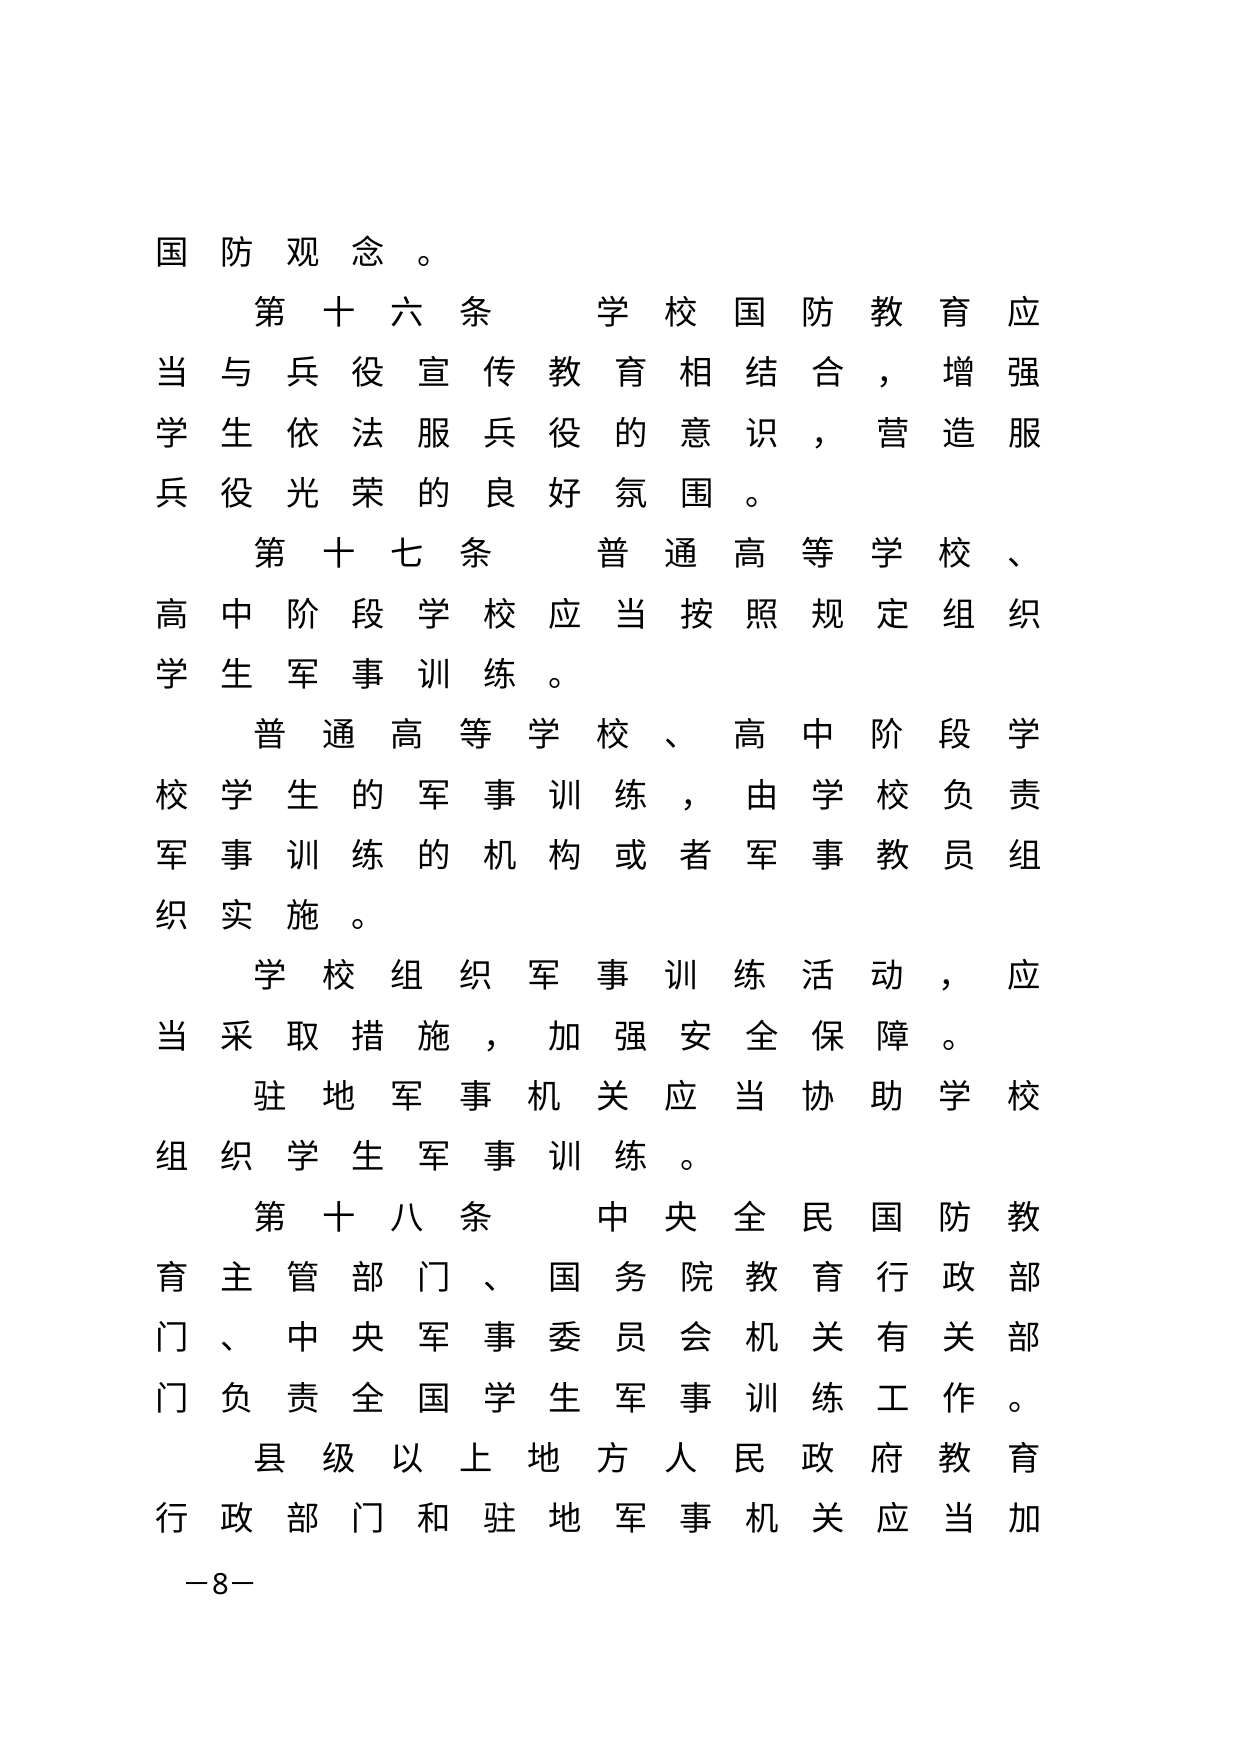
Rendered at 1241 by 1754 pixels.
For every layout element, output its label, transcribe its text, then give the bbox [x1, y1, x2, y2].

text 驻地军事机关应当协助学校组织学生军事训练。 [155, 1064, 1073, 1184]
text 第十六条 学校国防教育应当与兵役宣传教育相结合，增强学生依法服兵役的意识，营造服兵役光荣的良好氛围。 [155, 280, 1073, 521]
text 学校组织军事训练活动，应当采取措施，加强安全保障。 [155, 943, 1073, 1064]
text 县级以上地方人民政府教育行政部门和驻地军事机关应当加强对学生军事训练工作的组织、指导和监督。 [155, 1426, 1073, 1546]
text 第十七条 普通高等学校、高中阶段学校应当按照规定组织学生军事训练。 [155, 521, 1073, 702]
text 第十八条 中央全民国防教育主管部门、国务院教育行政部门、中央军事委员会机关有关部门负责全国学生军事训练工作。 [155, 1184, 1073, 1426]
text 普通高等学校、高中阶段学校学生的军事训练，由学校负责军事训练的机构或者军事教员组织实施。 [155, 702, 1073, 943]
text 普通高等学校应当设置国防教育课程，加强国防教育相关学科建设，开展形式多样的国防教育活动，使学生掌握必要的国防理论、知识和技能，具备较强的国防观念。 [155, 219, 1073, 280]
